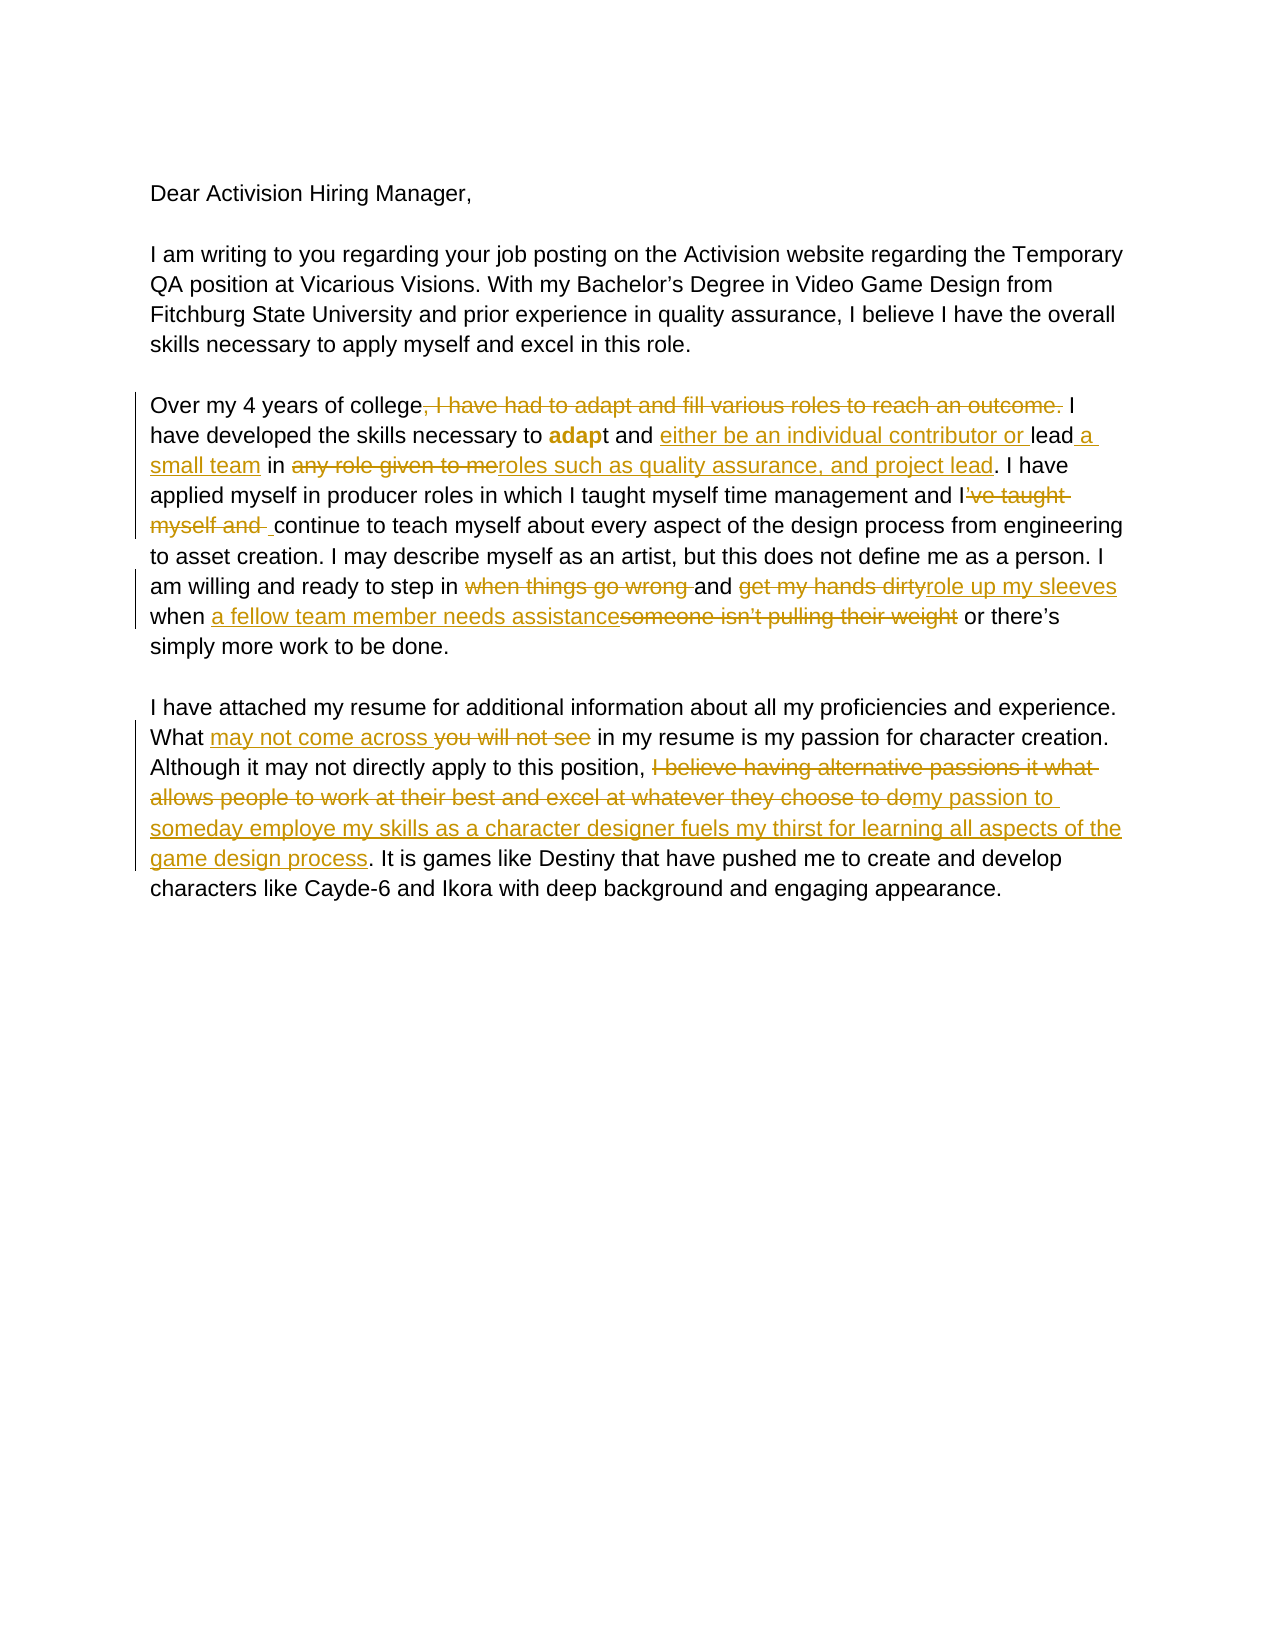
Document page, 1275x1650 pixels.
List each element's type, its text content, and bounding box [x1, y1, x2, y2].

text I am writing to you regarding your job posting on the Activision website regarding the Temporary QA position at Vicarious Visions. With my Bachelor’s Degree in Video Game Design from Fitchburg State University and prior experience in quality assurance, I believe I have the overall skills necessary to apply myself and excel in this role. [150, 241, 1125, 358]
text Over my 4 years of college I have developed the skills necessary to adapt and lead in . I have applied myself in producer roles in which I taught myself time management and Icontinue to teach myself about every aspect of the design process from engineering to asset creation. I may describe myself as an artist, but this does not define me as a person. I am willing and ready to step in and when or there’s simply more work to be done. [150, 392, 1125, 660]
text I have attached my resume for additional information about all my proficiencies and experience. What in my resume is my passion for character creation. Although it may not directly apply to this position, . It is games like Destiny that have pushed me to create and develop characters like Cayde-6 and Ikora with deep background and engaging appearance. [150, 694, 1125, 901]
text Dear Activision Hiring Manager, [150, 180, 1125, 207]
